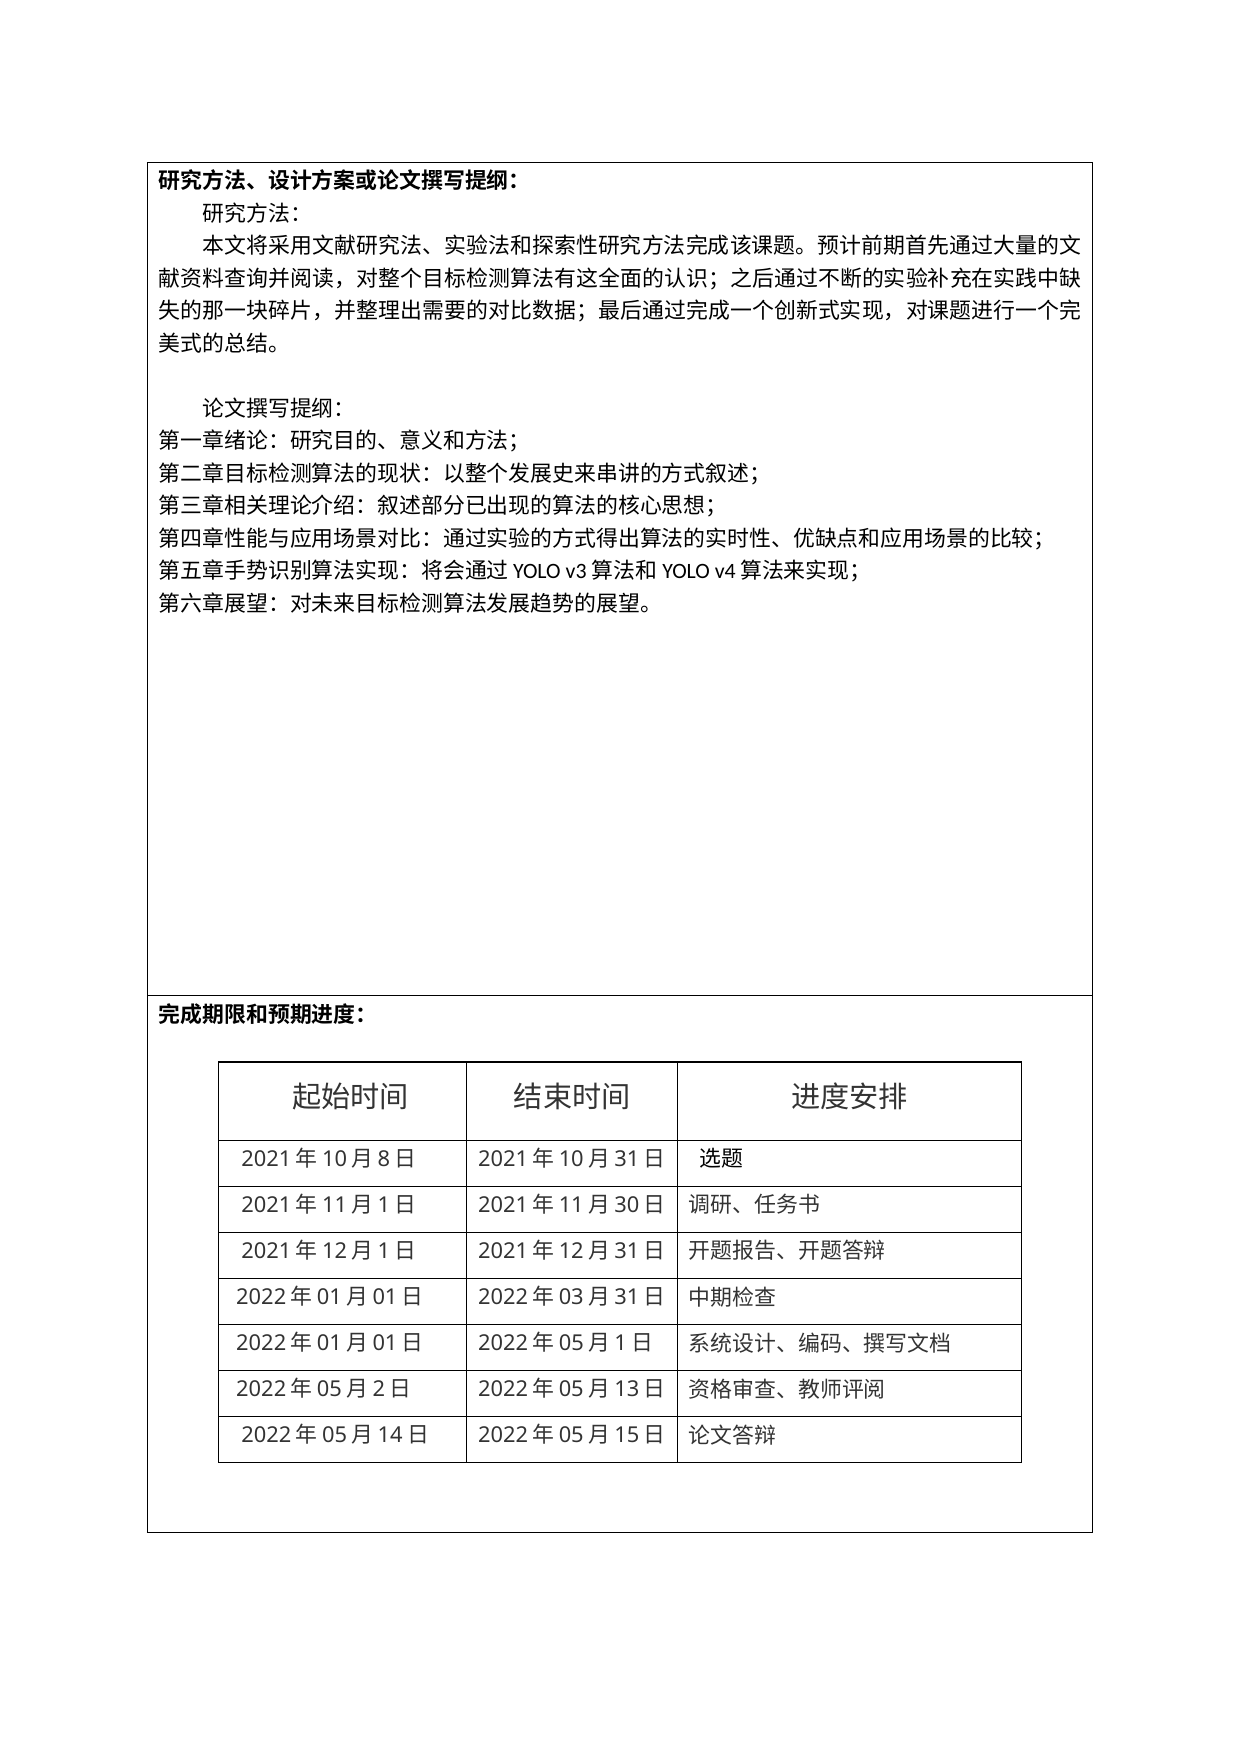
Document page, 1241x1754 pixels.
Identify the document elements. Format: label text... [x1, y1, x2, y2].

table_cell 研究方法、设计方案或论文撰写提纲： 研究方法： 本文将采用文献研究法、实验法和探索性研究方法完成该课题。预计前期首先通过大量的文献资料查询并阅读，对整个目标检测算法有这全面的认识；之后通过不断的实验补充在实践中缺失的那一块碎片，并整理出需要的对比数据；最后通过完成一个创新式实现，对课题进行一个完美式的总结。 论文撰写提纲： 第一章绪论：研究目的、意义和方法； 第二章目标检测算法的现状：以整个发展史来串讲的方式叙述； 第三章相关理论介绍：叙述部分已出现的算法的核心思想； 第四章性能与应用场景对比：通过实验的方式得出算法的实时性、优缺点和应用场景的比较； 第五章手势识别算法实现：将会通过YOLO v3 算法和 YOLO v4算法来实现； 第六章展望：对未来目标检测算法发展趋势的展望。 [148, 163, 1092, 995]
table_cell 完成期限和预期进度： [148, 996, 1092, 1532]
